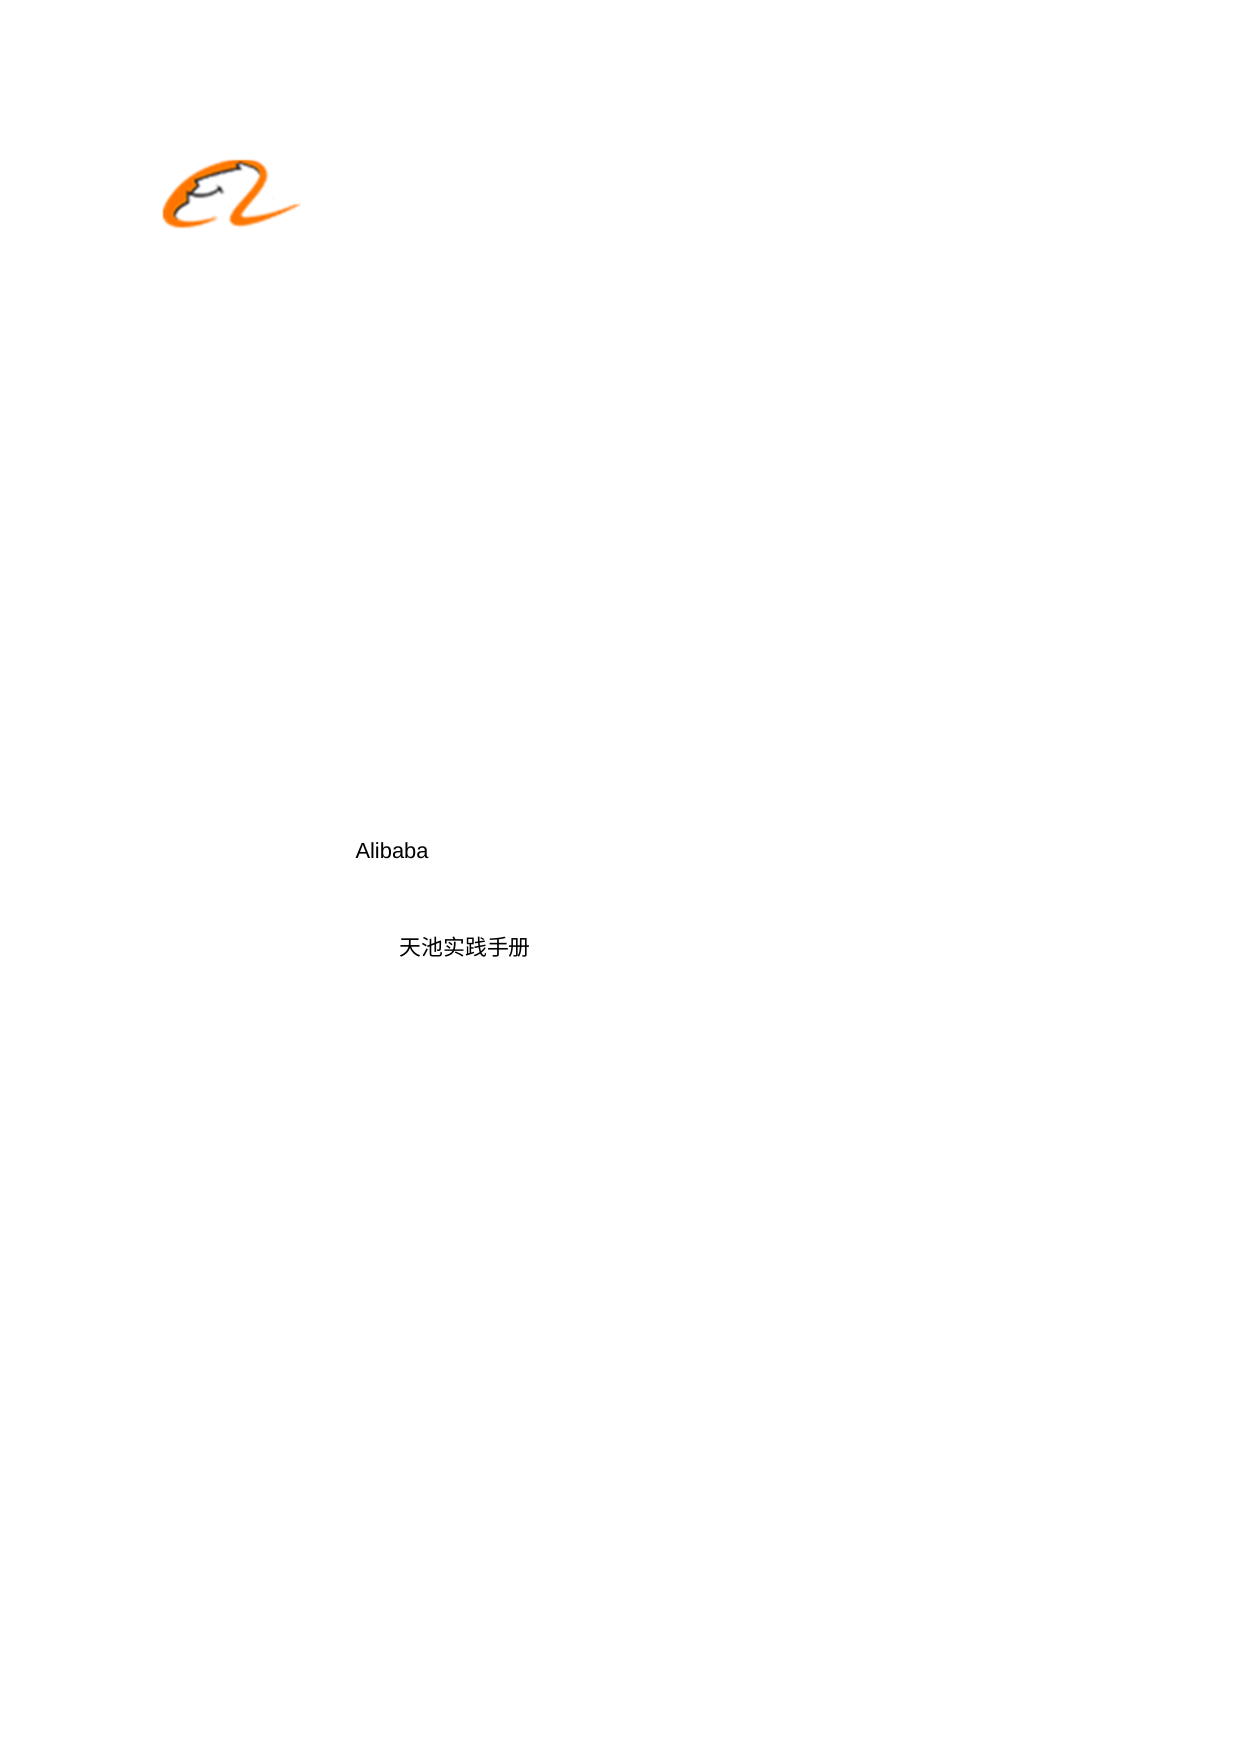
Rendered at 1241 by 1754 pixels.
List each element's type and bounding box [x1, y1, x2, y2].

picture [152, 150, 301, 233]
